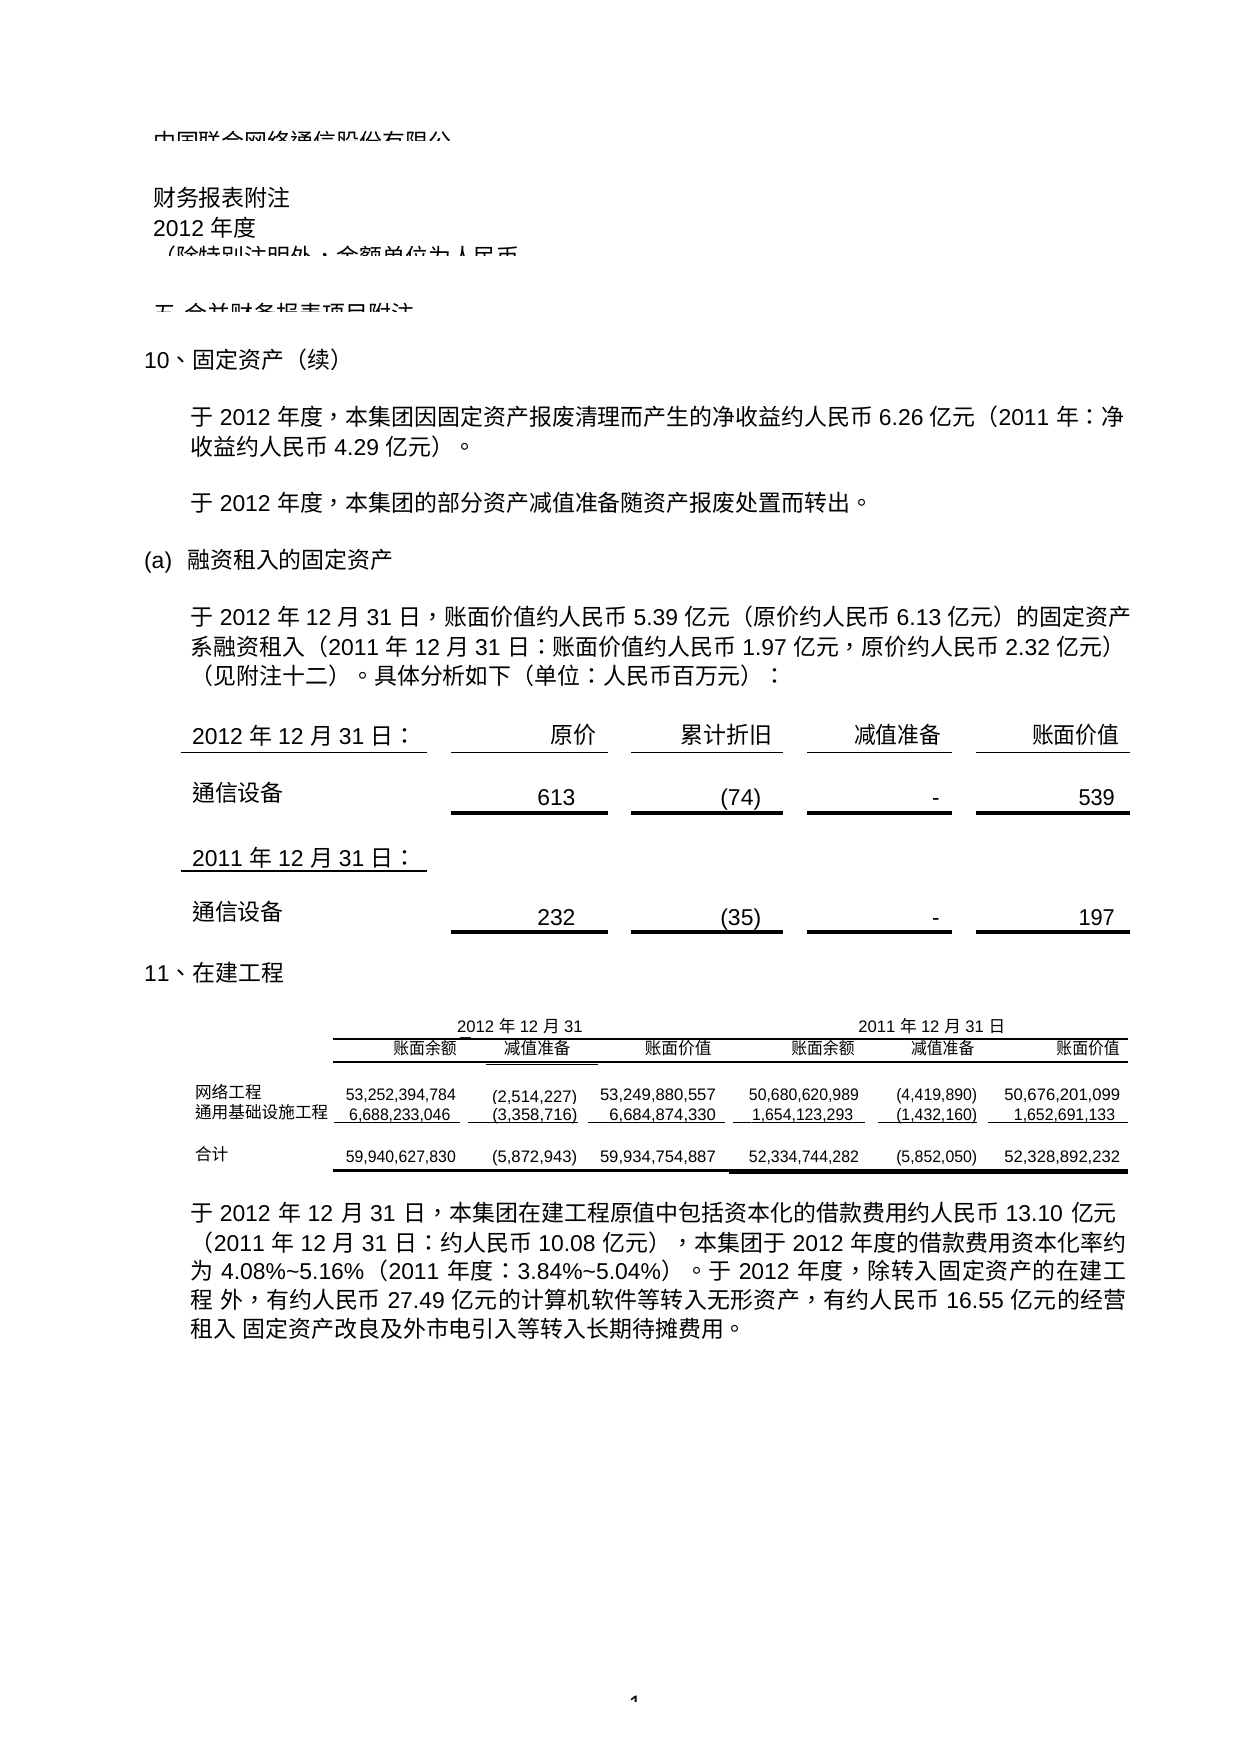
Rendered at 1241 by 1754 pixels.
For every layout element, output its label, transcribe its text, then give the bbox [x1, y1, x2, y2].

text 系融资租入（2011 年 12 月 31 日：账面价值约人民币 1.97 亿元，原价约人民币 2.32 亿元） [191, 631, 1142, 661]
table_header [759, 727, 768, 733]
text 11、在建工程 [144, 957, 1142, 989]
text (a) 融资租入的固定资产 [144, 544, 1142, 575]
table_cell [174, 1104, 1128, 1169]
text 10、固定资产（续） [144, 343, 1142, 375]
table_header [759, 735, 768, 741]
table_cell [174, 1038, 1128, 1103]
text （见附注十二）。具体分析如下（单位：人民币百万元）： [191, 661, 1142, 690]
text 于 2012 年度，本集团因固定资产报废清理而产生的净收益约人民币 6.26 亿元（2011 年：净 [191, 400, 1142, 431]
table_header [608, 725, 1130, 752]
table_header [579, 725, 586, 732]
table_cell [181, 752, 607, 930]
text 于 2012 年度，本集团的部分资产减值准备随资产报废处置而转出。 [191, 487, 1142, 518]
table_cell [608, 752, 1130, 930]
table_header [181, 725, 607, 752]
text 于 2012 年 12 月 31 日，账面价值约人民币 5.39 亿元（原价约人民币 6.13 亿元）的固定资产 [191, 601, 1142, 631]
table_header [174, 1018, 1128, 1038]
text 收益约人民币 4.29 亿元）。 [191, 431, 1142, 462]
text （2011 年 12 月 31 日：约人民币 10.08 亿元），本集团于 2012 年度的借款费用资本化率约 为 4.08%~5.16%（2011 年度：3.84%~5.04%）。于 2012 年度，除转入固定资产的在建工程 外，有约人民币 27.49 亿元的计算机软件等转入无形资产，有约人民币 16.55 亿元的经营租入 固定资产改良及外市电引入等转入长期待摊费用。 [191, 1228, 1127, 1344]
text 于 2012 年 12 月 31 日，本集团在建工程原值中包括资本化的借款费用约人民币 13.10 亿元 [191, 1197, 1142, 1227]
